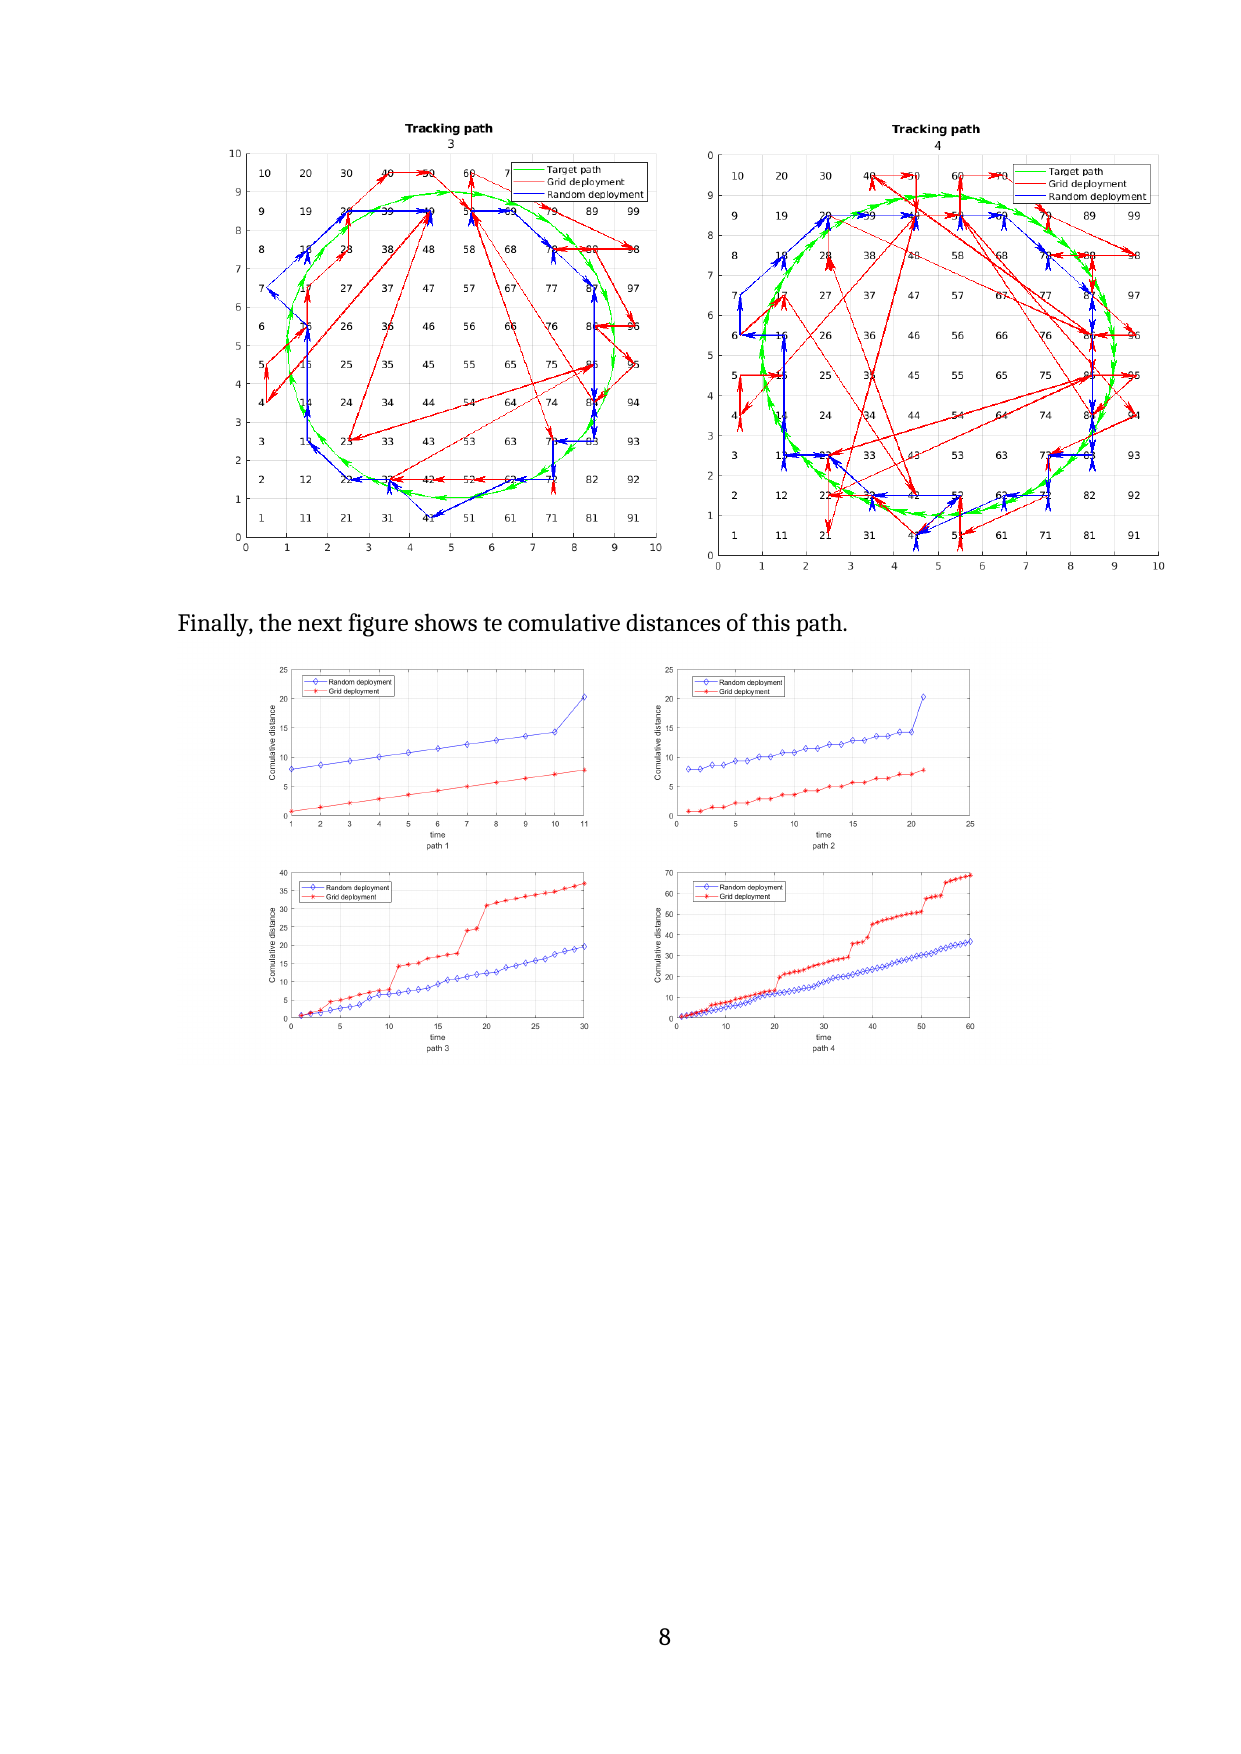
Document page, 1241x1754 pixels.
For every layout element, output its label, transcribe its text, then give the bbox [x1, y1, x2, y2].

picture [177, 118, 1212, 609]
picture [177, 637, 1053, 1065]
